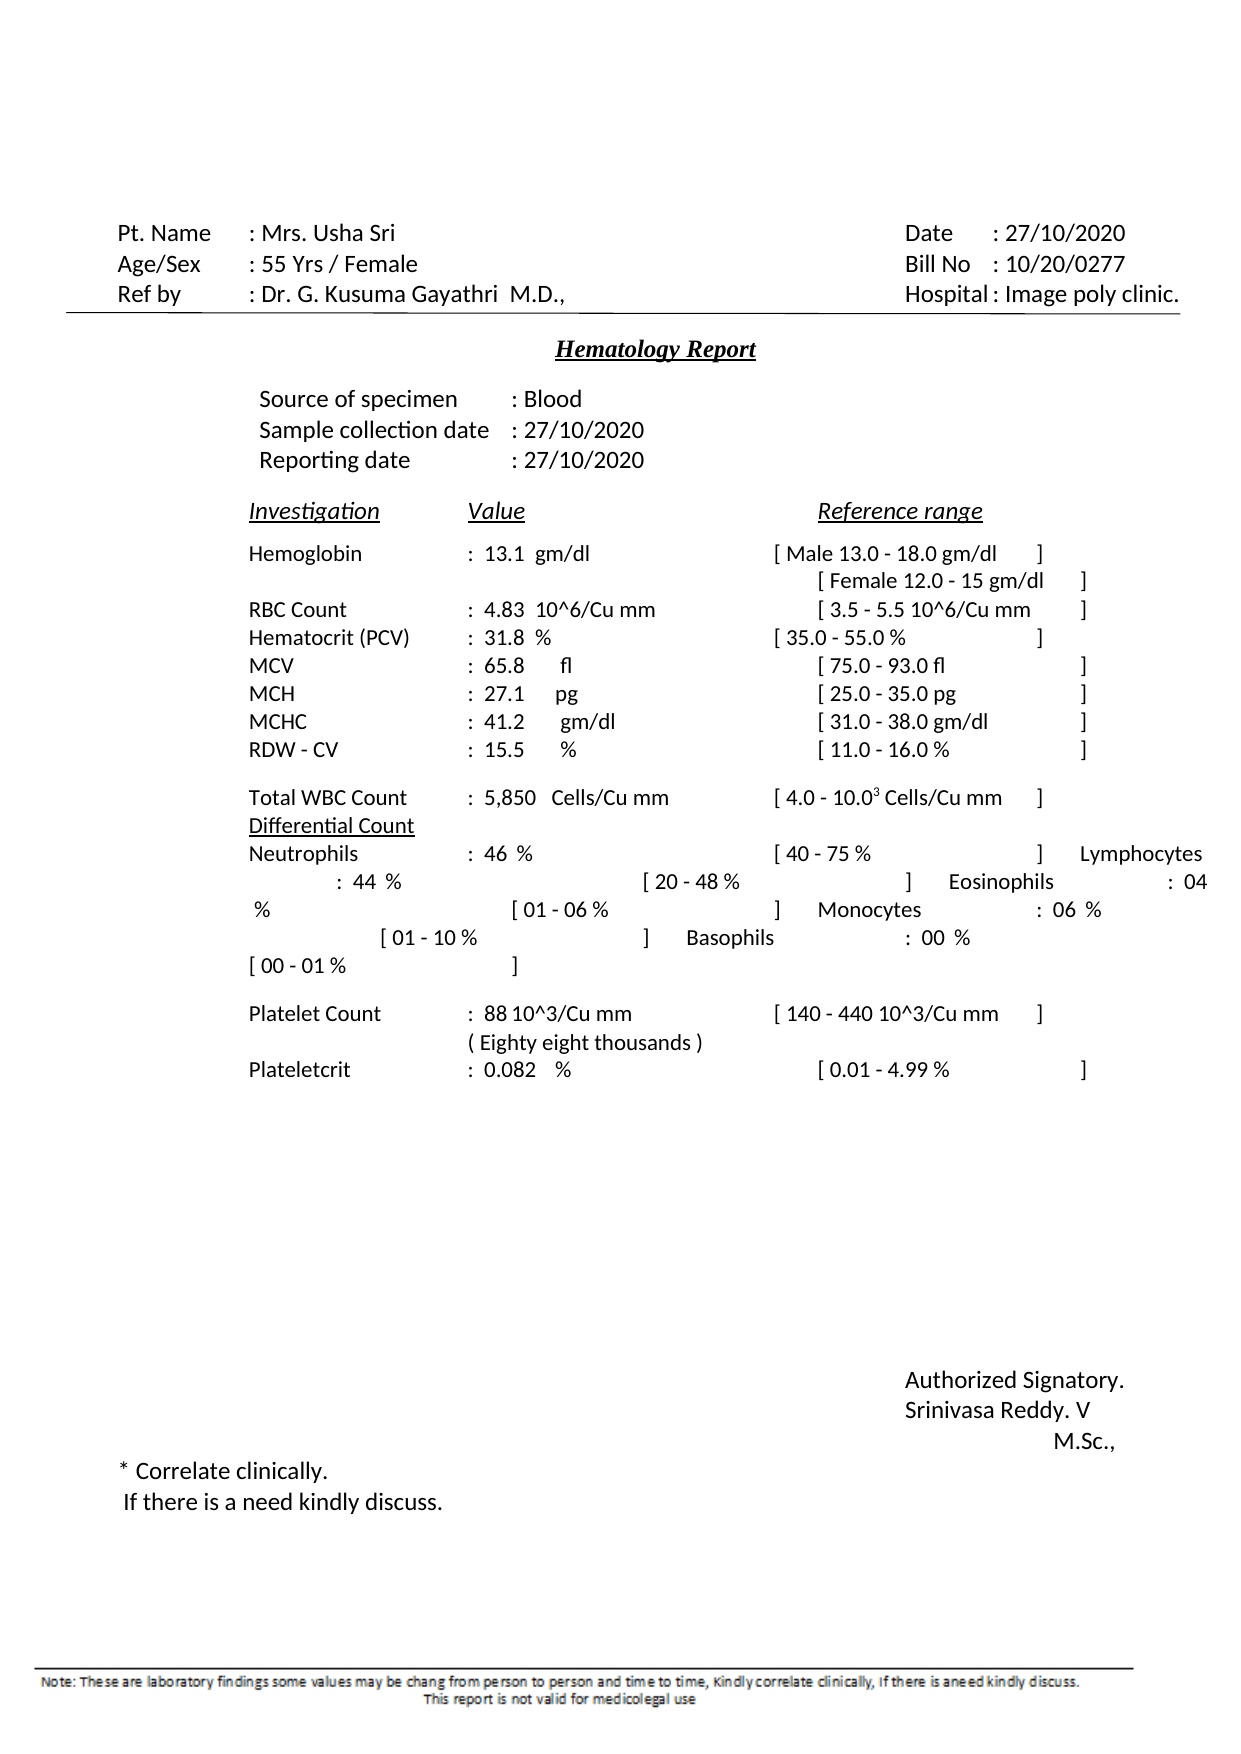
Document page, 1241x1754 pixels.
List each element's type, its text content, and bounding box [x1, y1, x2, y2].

text * Correlate clinically. [74, 1455, 1210, 1486]
text M.Sc., [992, 1425, 1210, 1455]
text Reporting date : 27/10/2020 [259, 444, 1210, 475]
picture [30, 1665, 1137, 1709]
text MCH : 27.1 pg [ 25.0 - 35.0 pg ] [205, 679, 1210, 707]
text RBC Count : 4.83 10^6/Cu mm [ 3.5 - 5.5 10^6/Cu mm ] [205, 595, 1210, 623]
text Srinivasa Reddy. V [861, 1394, 1210, 1425]
text Hemoglobin : 13.1 gm/dl [ Male 13.0 - 18.0 gm/dl ] [205, 539, 1210, 567]
text ( Eighty eight thousands ) [205, 1028, 1210, 1056]
text Source of specimen : Blood [259, 383, 1210, 414]
text RDW - CV : 15.5 % [ 11.0 - 16.0 % ] [205, 735, 1210, 763]
text Age/Sex : 55 Yrs / Female Bill No : 10/20/0277 [74, 248, 1210, 278]
text Total WBC Count : 5,850 Cells/Cu mm [ 4.0 - 10.03 Cells/Cu mm ] [205, 783, 1210, 811]
text Neutrophils : 46 % [ 40 - 75 % ] Lymphocytes : 44 % [ 20 - 48 % ] Eosinophils : 04 % [ 01 - 06 % ] Monocytes : 06 % [ 01 - 10 % ] Basophils : 00 % [ 00 - 01 % ] [205, 839, 1210, 979]
text Investigation Value Reference range [205, 495, 1210, 526]
text If there is a need kindly discuss. [74, 1486, 1210, 1516]
text Ref by : Dr. G. Kusuma Gayathri M.D., Hospital : Image poly clinic. [74, 278, 1210, 309]
text Platelet Count : 88 10^3/Cu mm [ 140 - 440 10^3/Cu mm ] [205, 999, 1210, 1028]
text Sample collection date : 27/10/2020 [259, 414, 1210, 444]
text Pt. Name : Mrs. Usha Sri Date : 27/10/2020 [74, 217, 1210, 248]
text MCV : 65.8 fl [ 75.0 - 93.0 fl ] [205, 651, 1210, 679]
text Hematocrit (PCV) : 31.8 % [ 35.0 - 55.0 % ] [205, 623, 1210, 651]
text Differential Count [205, 811, 1210, 839]
text MCHC : 41.2 gm/dl [ 31.0 - 38.0 gm/dl ] [205, 707, 1210, 735]
text Plateletcrit : 0.082 % [ 0.01 - 4.99 % ] [205, 1056, 1210, 1084]
text [ Female 12.0 - 15 gm/dl ] [774, 567, 1210, 595]
text Authorized Signatory. [905, 1364, 1210, 1394]
text Hematology Report [511, 334, 1210, 363]
